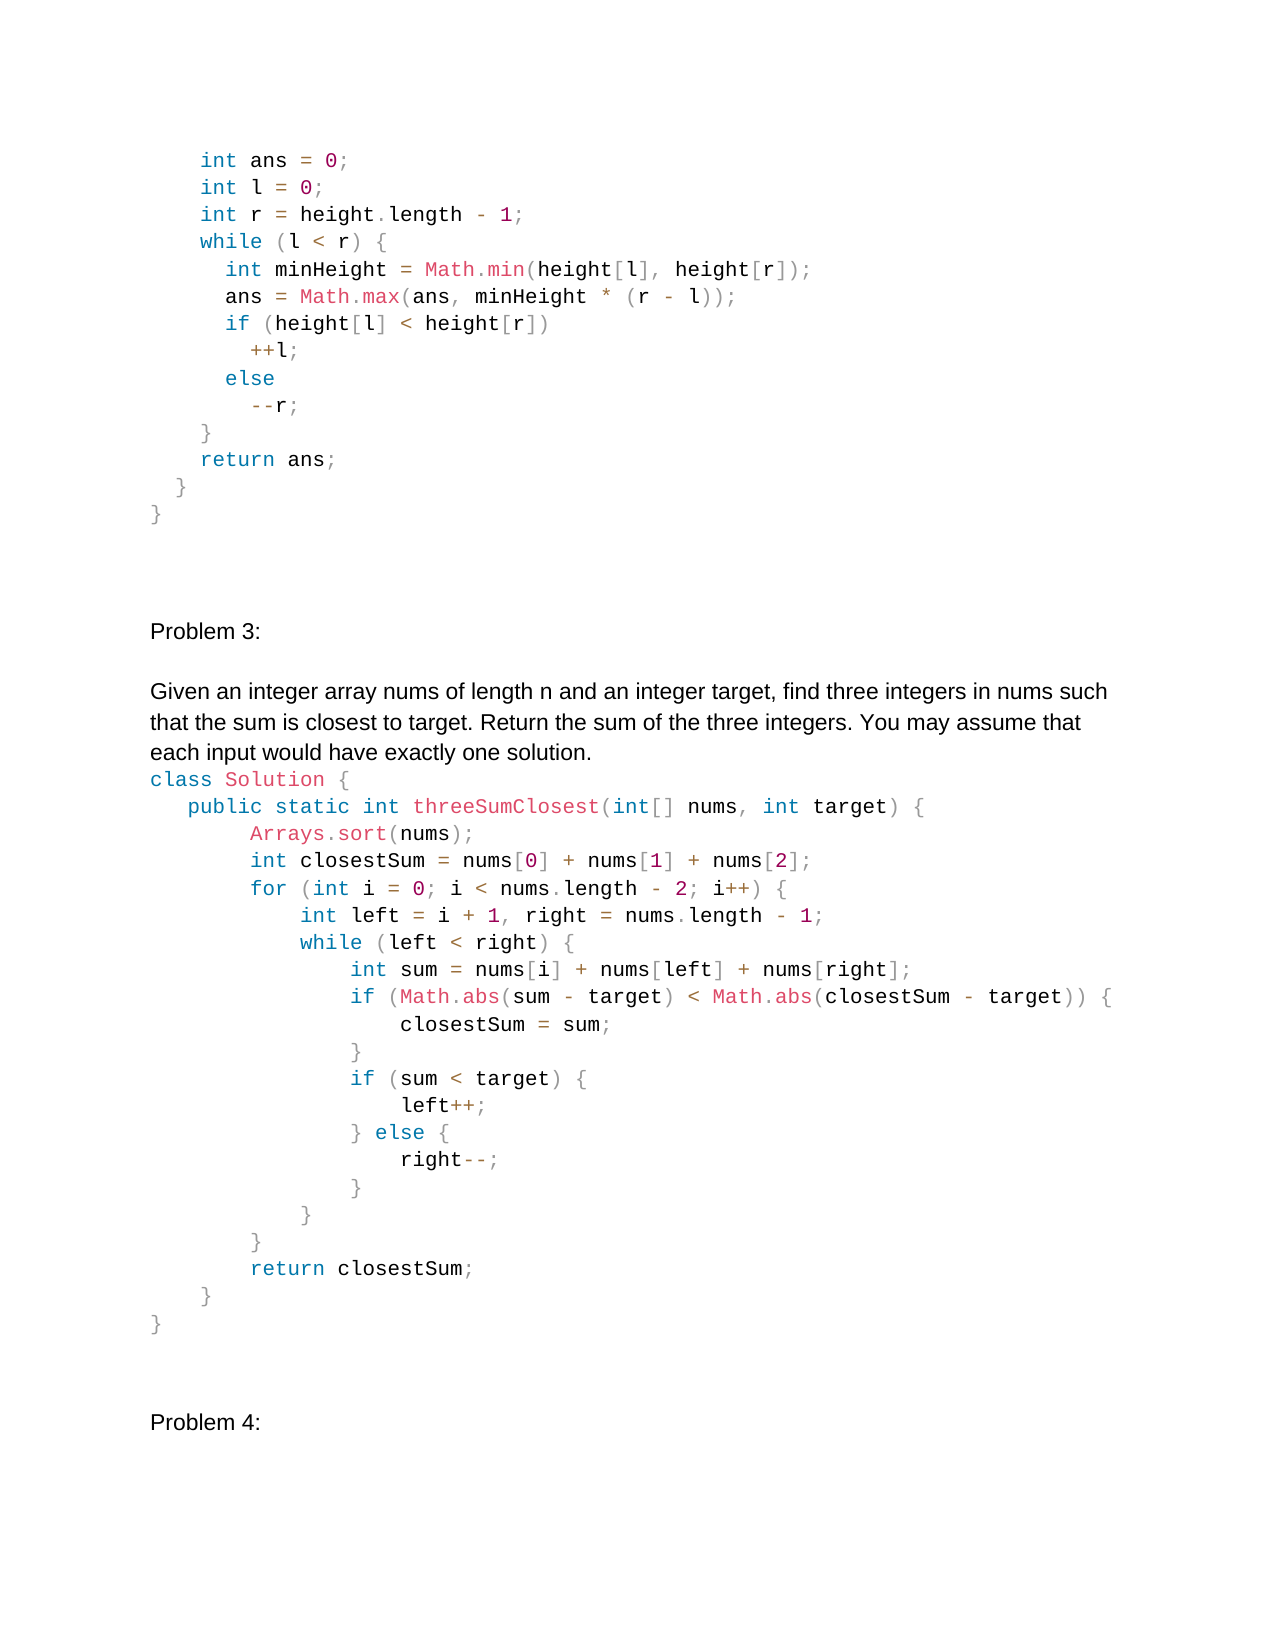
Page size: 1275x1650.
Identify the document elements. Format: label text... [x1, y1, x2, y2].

text } [150, 1177, 1125, 1200]
text --r; [150, 395, 1125, 418]
text class Solution { [150, 769, 1125, 792]
text Arrays.sort(nums); [150, 823, 1125, 847]
text for (int i = 0; i < nums.length - 2; i++) { [150, 878, 1125, 901]
text Problem 3: [150, 618, 1125, 644]
text int left = i + 1, right = nums.length - 1; [150, 905, 1125, 928]
text } [150, 1231, 1125, 1255]
text int closestSum = nums[0] + nums[1] + nums[2]; [150, 850, 1125, 874]
text int sum = nums[i] + nums[left] + nums[right]; [150, 959, 1125, 983]
text closestSum = sum; [150, 1013, 1125, 1037]
text while (left < right) { [150, 932, 1125, 956]
text } [150, 1313, 1125, 1336]
text int minHeight = Math.min(height[l], height[r]); [150, 259, 1125, 282]
text } [150, 1285, 1125, 1309]
text left++; [150, 1095, 1125, 1119]
text return closestSum; [150, 1258, 1125, 1282]
text } [150, 1041, 1125, 1064]
text ++l; [150, 340, 1125, 364]
text } [150, 476, 1125, 500]
text int r = height.length - 1; [150, 204, 1125, 228]
text else [150, 367, 1125, 391]
text int ans = 0; [150, 150, 1125, 174]
text if (sum < target) { [150, 1068, 1125, 1092]
text } [150, 1204, 1125, 1227]
text ans = Math.max(ans, minHeight * (r - l)); [150, 286, 1125, 309]
text while (l < r) { [150, 232, 1125, 255]
text } else { [150, 1122, 1125, 1146]
text Problem 4: [150, 1408, 1125, 1435]
text return ans; [150, 449, 1125, 473]
text } [150, 503, 1125, 527]
text if (Math.abs(sum - target) < Math.abs(closestSum - target)) { [150, 986, 1125, 1010]
text if (height[l] < height[r]) [150, 313, 1125, 337]
text } [150, 422, 1125, 446]
text public static int threeSumClosest(int[] nums, int target) { [150, 796, 1125, 820]
text int l = 0; [150, 177, 1125, 201]
text Given an integer array nums of length n and an integer target, find three integers in nums such that the sum is closest to target. Return the sum of the three integers. You may assume that each input would have exactly one solution. [150, 678, 1125, 765]
text right--; [150, 1149, 1125, 1173]
